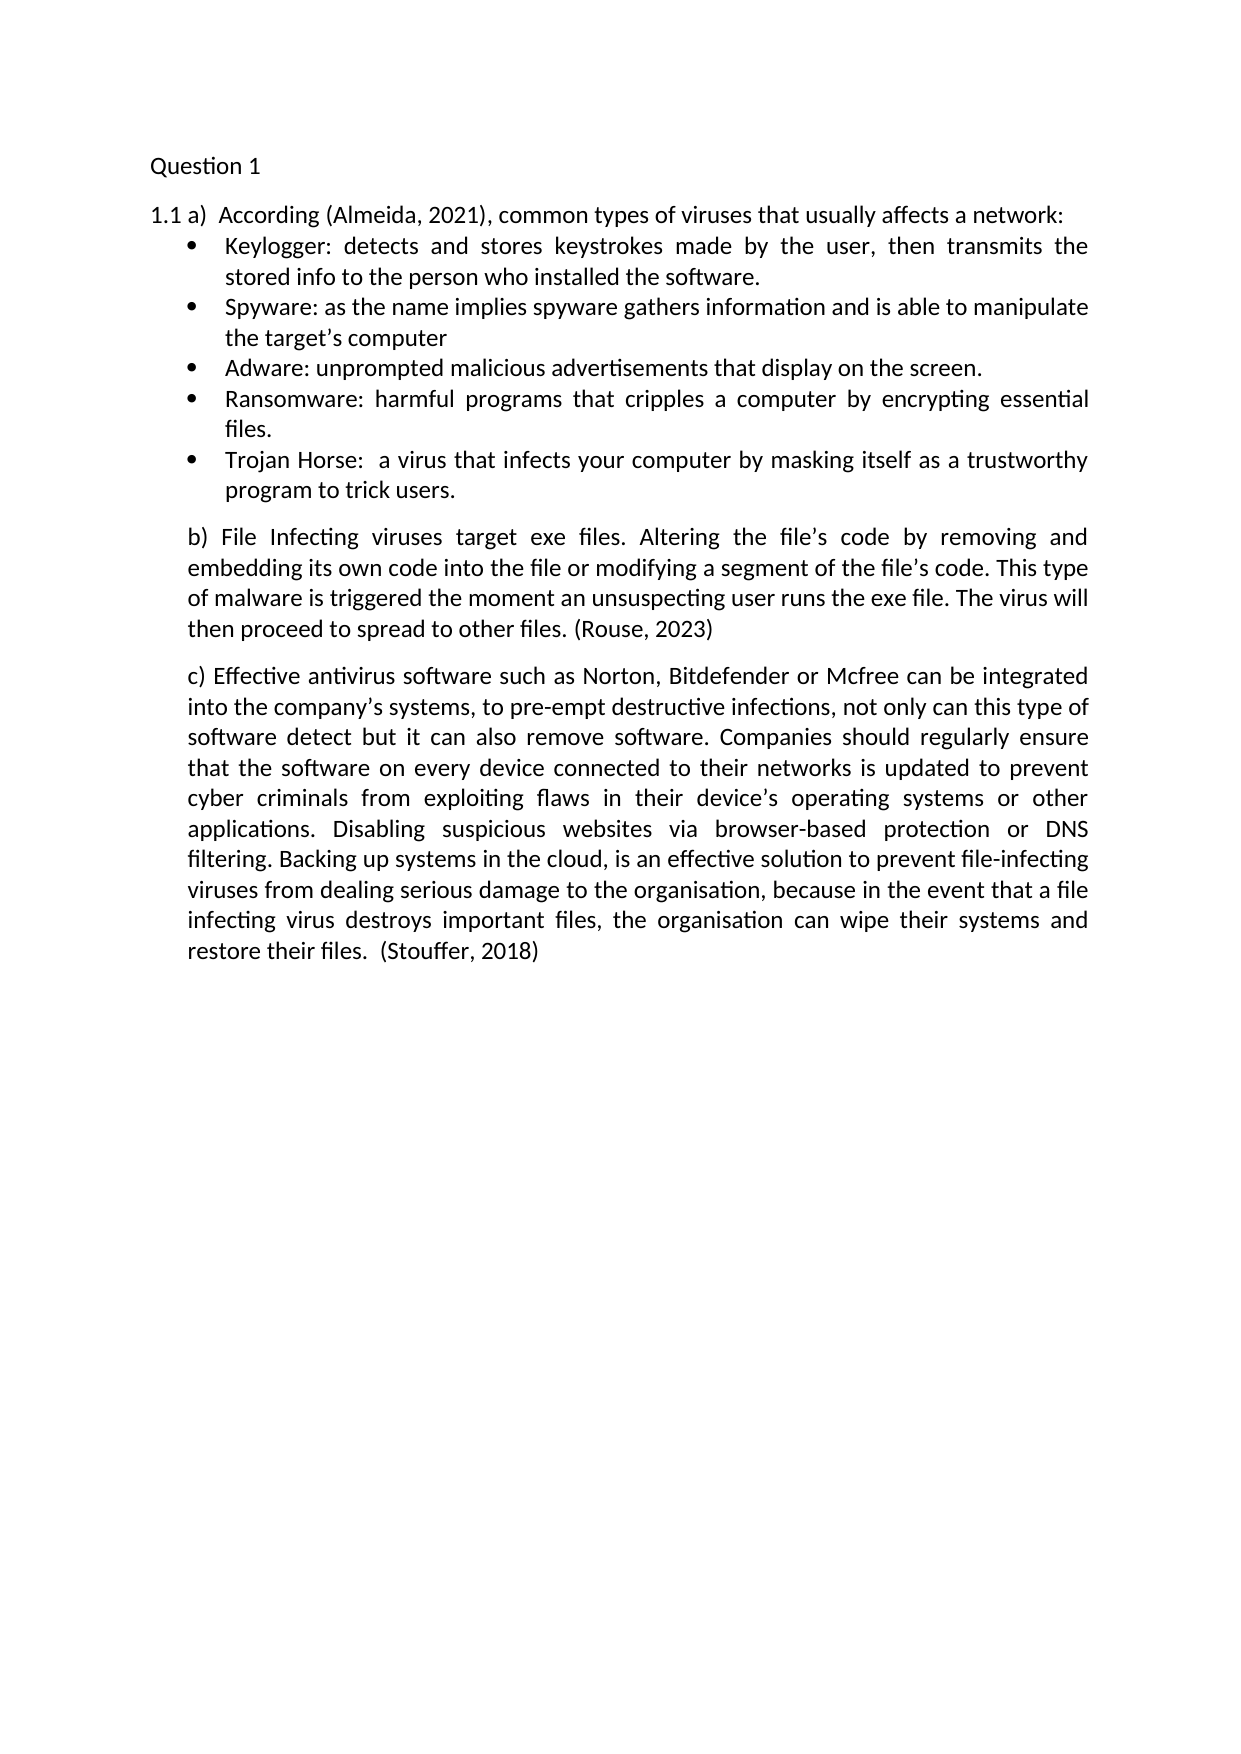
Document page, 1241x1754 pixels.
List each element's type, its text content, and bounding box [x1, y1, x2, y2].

list Adware: unprompted malicious advertisements that display on the screen. [187, 352, 1090, 383]
list Spyware: as the name implies spyware gathers information and is able to manipulate the target’s computer [187, 291, 1090, 352]
text c) Effective antivirus software such as Norton, Bitdefender or Mcfree can be integrated into the company’s systems, to pre-empt destructive infections, not only can this type of software detect but it can also remove software. Companies should regularly ensure that the software on every device connected to their networks is updated to prevent cyber criminals from exploiting flaws in their device’s operating systems or other applications. Disabling suspicious websites via browser-based protection or DNS filtering. Backing up systems in the cloud, is an effective solution to prevent file-infecting viruses from dealing serious damage to the organisation, because in the event that a file infecting virus destroys important files, the organisation can wipe their systems and restore their files. [187, 660, 1090, 965]
list Trojan Horse: a virus that infects your computer by masking itself as a trustworthy program to trick users. [187, 444, 1090, 505]
text Question 1 [150, 150, 1090, 181]
list Ransomware: harmful programs that cripples a computer by encrypting essential files. [187, 383, 1090, 444]
list Keylogger: detects and stores keystrokes made by the user, then transmits the stored info to the person who installed the software. [187, 230, 1090, 291]
list a) According , common types of viruses that usually affects a network: [150, 199, 1090, 230]
text b) File Infecting viruses target exe files. Altering the file’s code by removing and embedding its own code into the file or modifying a segment of the file’s code. This type of malware is triggered the moment an unsuspecting user runs the exe file. The virus will then proceed to spread to other files. [187, 521, 1090, 643]
